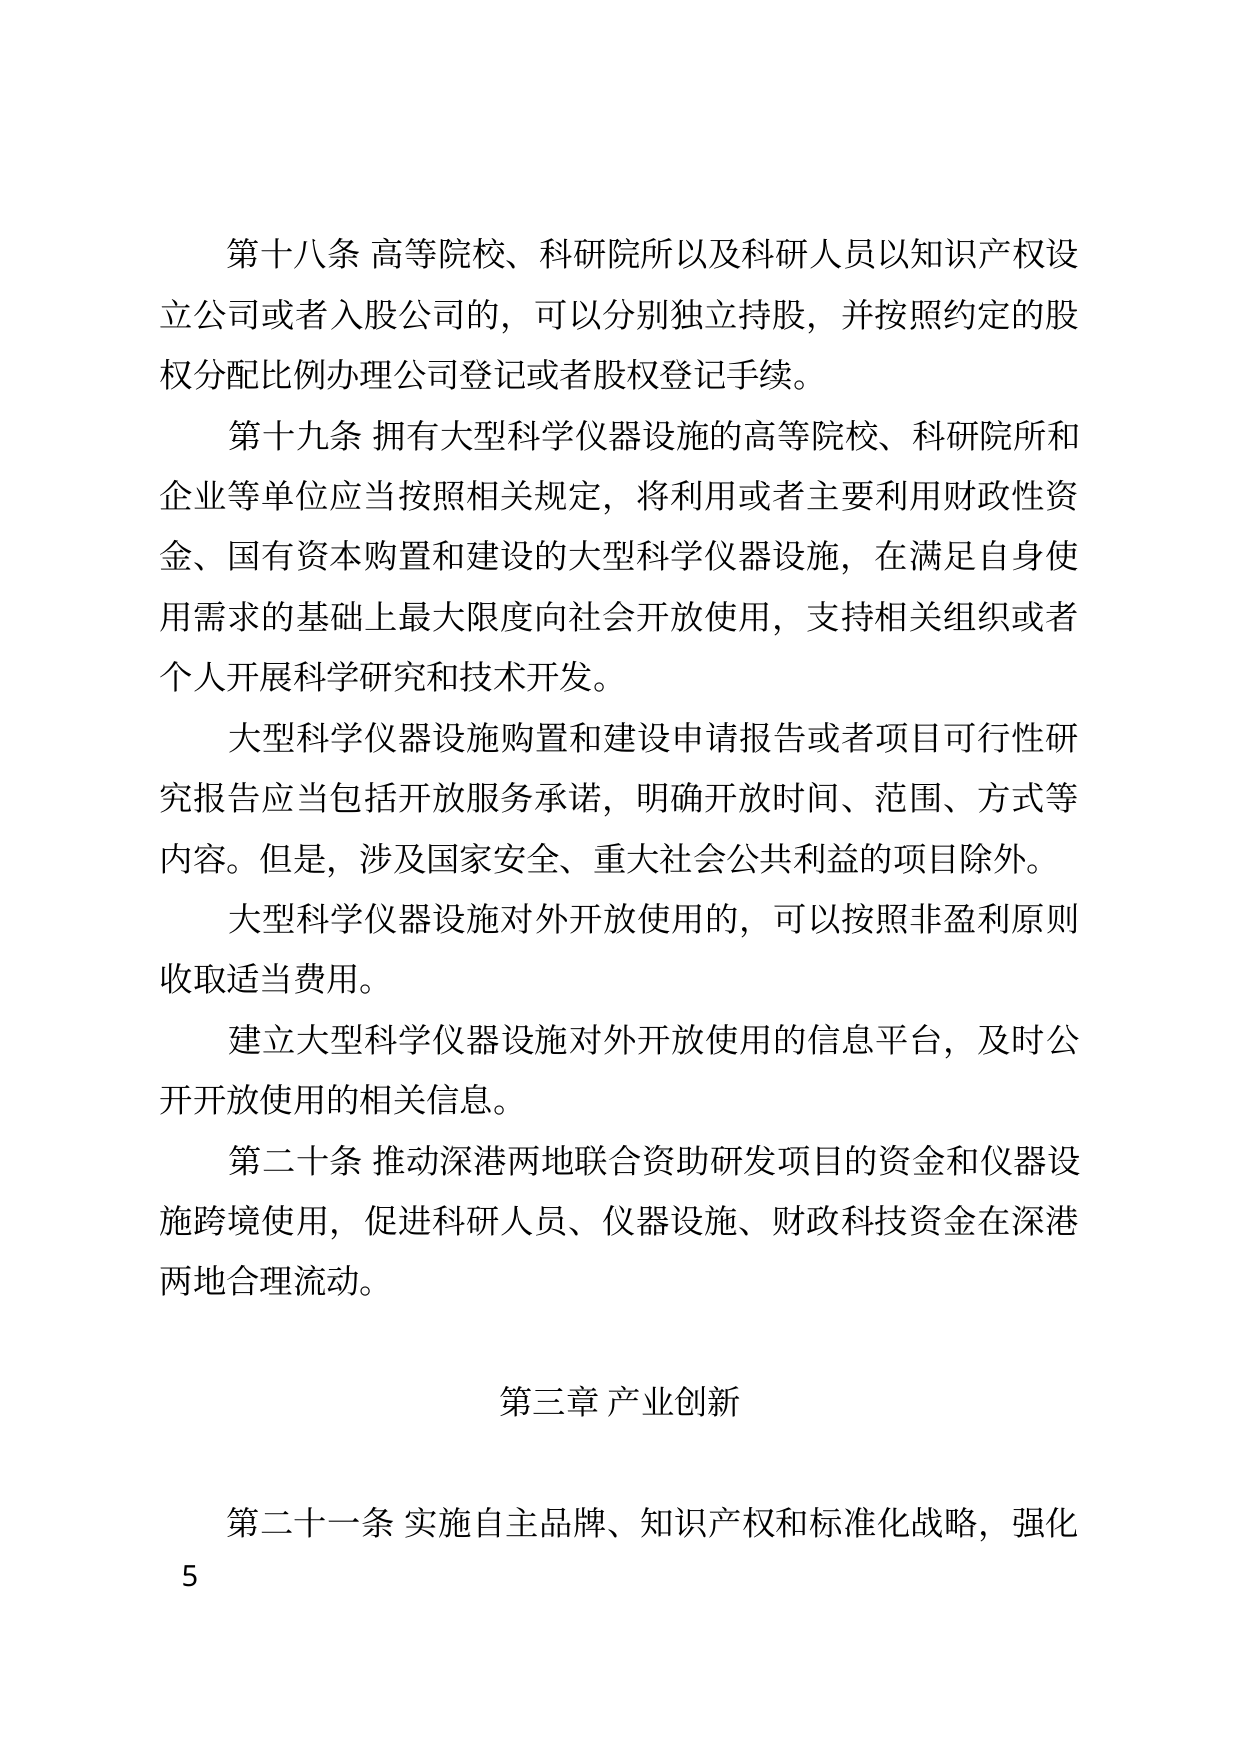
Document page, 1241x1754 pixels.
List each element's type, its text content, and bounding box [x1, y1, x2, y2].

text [159, 1487, 1081, 1548]
text 第二十条 推动深港两地联合资助研发项目的资金和仪器设施跨境使用，促进科研人员、仪器设施、财政科技资金在深港两地合理流动。 [159, 1125, 1081, 1306]
text 大型科学仪器设施对外开放使用的，可以按照非盈利原则收取适当费用。 [159, 883, 1081, 1004]
list 产业创新 [159, 1366, 1081, 1427]
text 大型科学仪器设施购置和建设申请报告或者项目可行性研究报告应当包括开放服务承诺，明确开放时间、范围、方式等内容。但是，涉及国家安全、重大社会公共利益的项目除外。 [159, 702, 1081, 883]
text 第十八条 高等院校、科研院所以及科研人员以知识产权设立公司或者入股公司的，可以分别独立持股，并按照约定的股权分配比例办理公司登记或者股权登记手续。 [159, 218, 1081, 400]
text 第十九条 拥有大型科学仪器设施的高等院校、科研院所和企业等单位应当按照相关规定，将利用或者主要利用财政性资金、国有资本购置和建设的大型科学仪器设施，在满足自身使用需求的基础上最大限度向社会开放使用，支持相关组织或者个人开展科学研究和技术开发。 [159, 400, 1081, 702]
text 建立大型科学仪器设施对外开放使用的信息平台，及时公开开放使用的相关信息。 [159, 1004, 1081, 1125]
